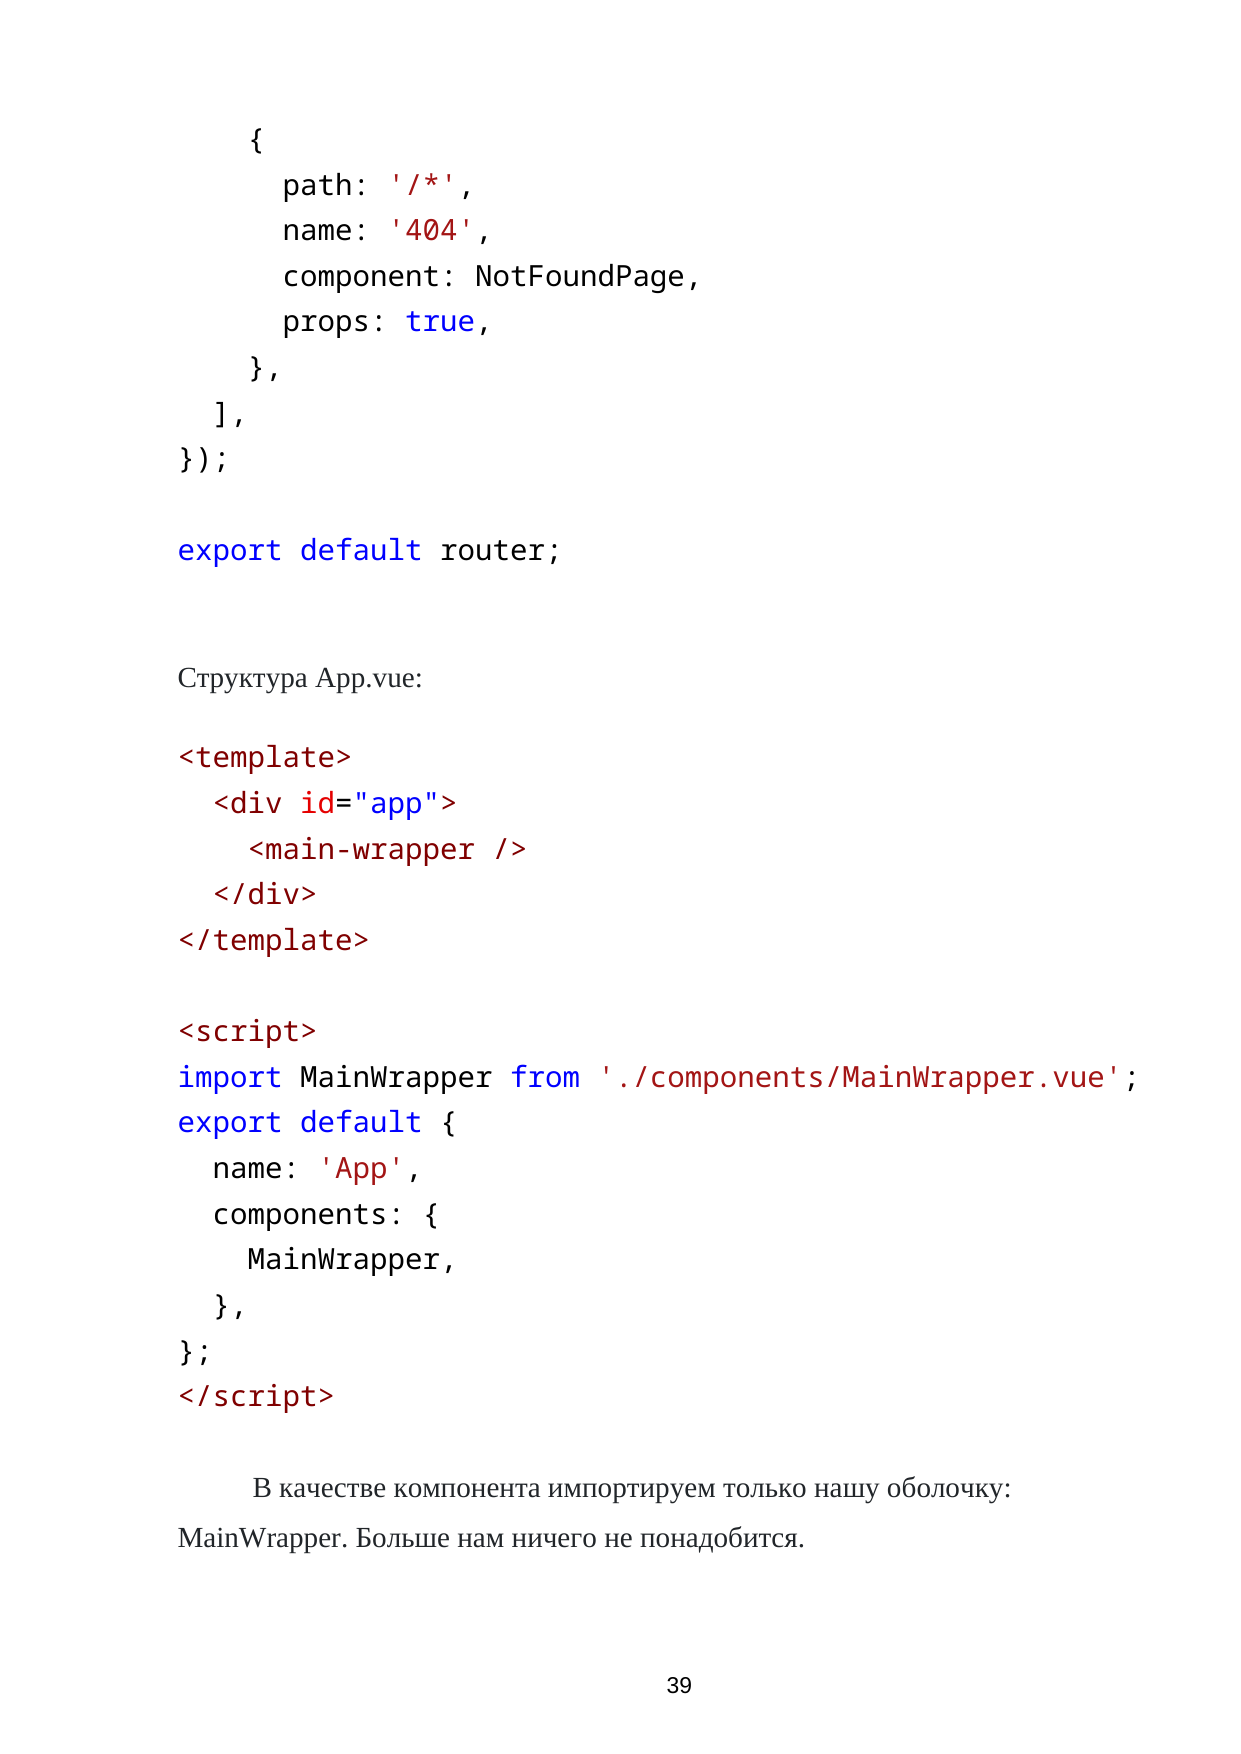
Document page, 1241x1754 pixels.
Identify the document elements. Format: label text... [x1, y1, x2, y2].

text MainWrapper, [177, 1239, 1181, 1278]
text import MainWrapper from './components/MainWrapper.vue'; [177, 1056, 1181, 1096]
text <main-wrapper /> [177, 828, 1181, 868]
text }); [177, 437, 1181, 477]
text export default { [177, 1102, 1181, 1141]
text <div id="app"> [177, 782, 1181, 822]
text component: NotFoundPage, [177, 255, 1181, 295]
text }, [177, 346, 1181, 386]
text </div> [177, 874, 1181, 913]
text }, [177, 1284, 1181, 1324]
text props: true, [177, 301, 1181, 340]
text </script> [177, 1376, 1181, 1415]
text </template> [177, 919, 1181, 959]
text Структура App.vue: [177, 660, 1181, 693]
text components: { [177, 1193, 1181, 1233]
text ], [177, 392, 1181, 432]
text name: '404', [177, 209, 1181, 249]
text <script> [177, 1011, 1181, 1050]
text path: '/*', [177, 164, 1181, 203]
text name: 'App', [177, 1147, 1181, 1187]
text { [177, 118, 1181, 158]
text В качестве компонента импортируем только нашу оболочку: MainWrapper. Больше нам ничего не понадобится. [177, 1470, 1181, 1554]
text <template> [177, 737, 1181, 776]
text }; [177, 1330, 1181, 1369]
text export default router; [177, 529, 1181, 568]
